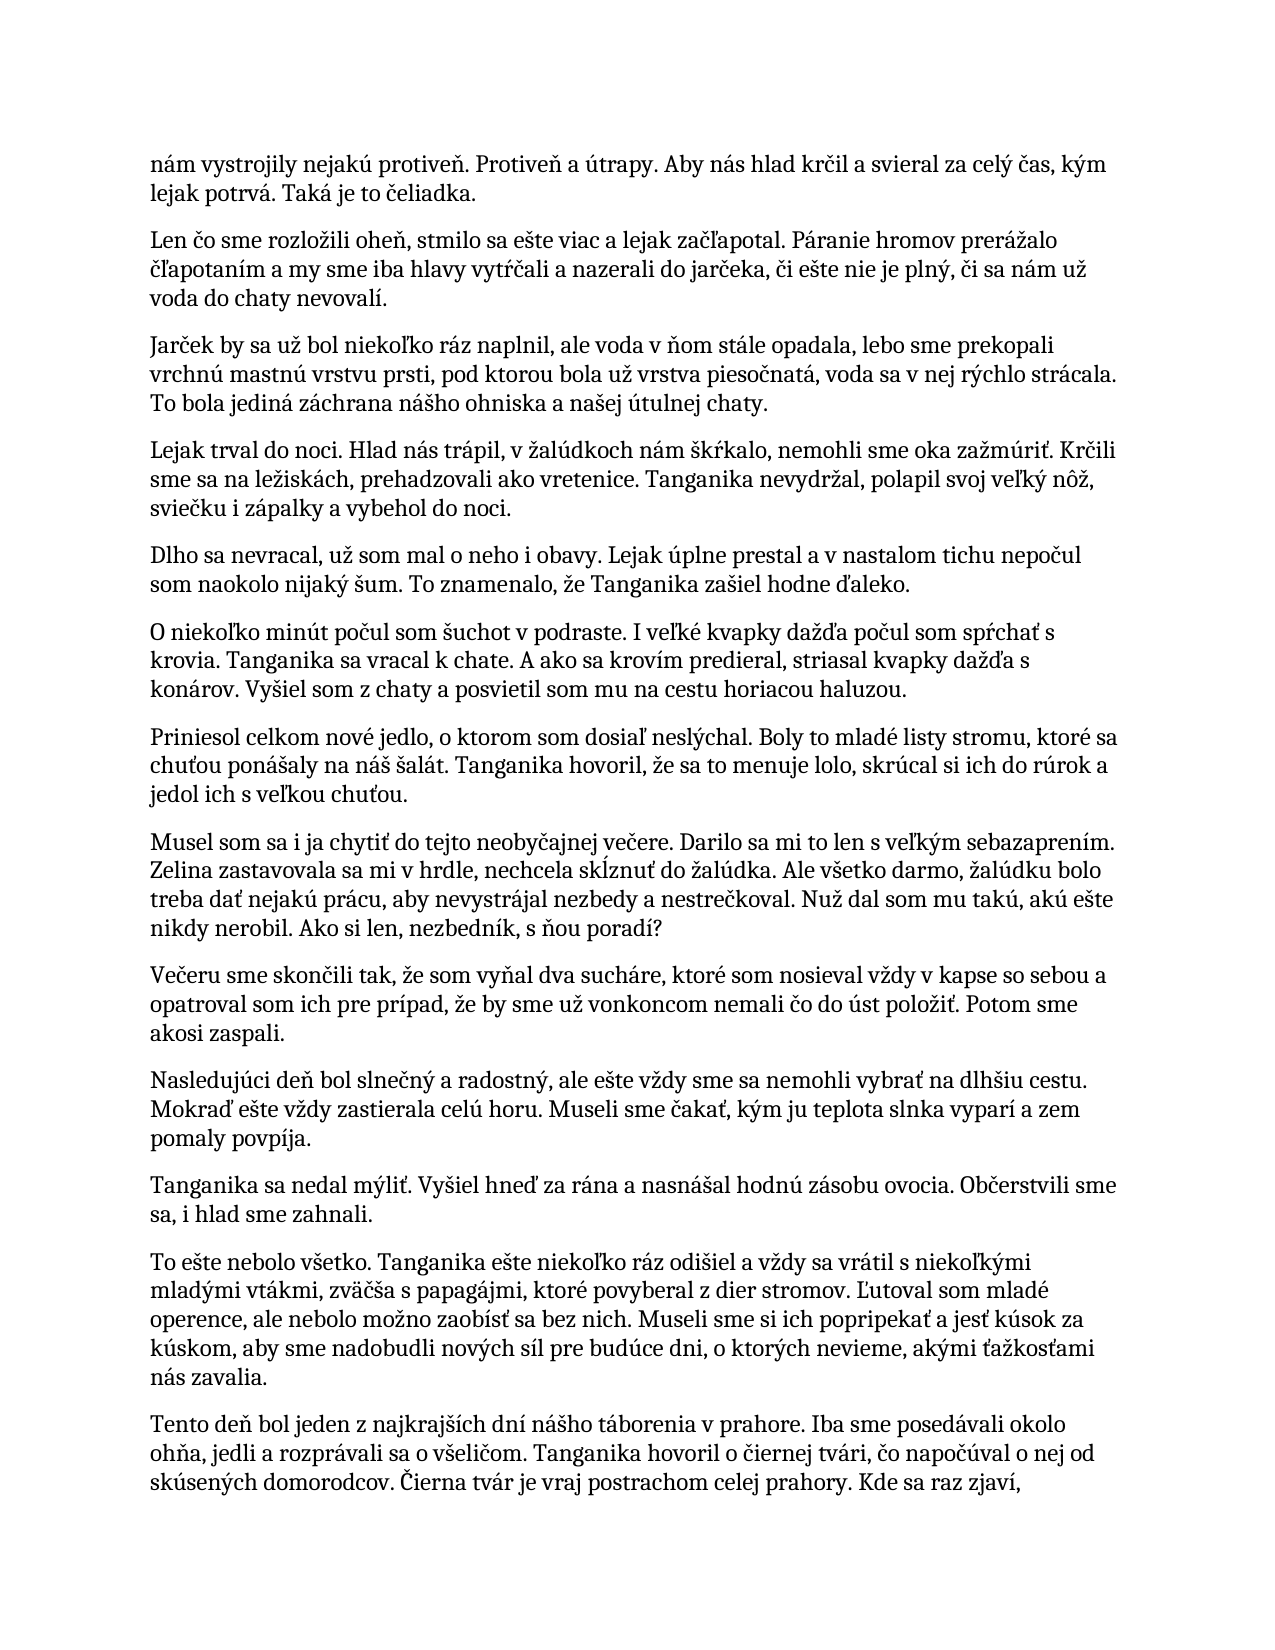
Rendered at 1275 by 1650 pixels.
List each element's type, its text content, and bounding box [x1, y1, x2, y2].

text Nasledujúci deň bol slnečný a radostný, ale ešte vždy sme sa nemohli vybrať na dlhšiu cestu. Mokraď ešte vždy zastierala celú horu. Museli sme čakať, kým ju teplota slnka vyparí a zem pomaly povpíja. [150, 1066, 1125, 1152]
text Len čo sme rozložili oheň, stmilo sa ešte viac a lejak začľapotal. Páranie hromov prerážalo čľapotaním a my sme iba hlavy vytŕčali a nazerali do jarčeka, či ešte nie je plný, či sa nám už voda do chaty nevovalí. [150, 226, 1125, 312]
text Musel som sa i ja chytiť do tejto neobyčajnej večere. Darilo sa mi to len s veľkým sebazaprením. Zelina zastavovala sa mi v hrdle, nechcela skĺznuť do žalúdka. Ale všetko darmo, žalúdku bolo treba dať nejakú prácu, aby nevystrájal nezbedy a nestrečkoval. Nuž dal som mu takú, akú ešte nikdy nerobil. Ako si len, nezbedník, s ňou poradí? [150, 827, 1125, 942]
text Tanganika sa nedal mýliť. Vyšiel hneď za rána a nasnášal hodnú zásobu ovocia. Občerstvili sme sa, i hlad sme zahnali. [150, 1171, 1125, 1229]
text Večeru sme skončili tak, že som vyňal dva sucháre, ktoré som nosieval vždy v kapse so sebou a opatroval som ich pre prípad, že by sme už vonkoncom nemali čo do úst položiť. Potom sme akosi zaspali. [150, 961, 1125, 1047]
text To ešte nebolo všetko. Tanganika ešte niekoľko ráz odišiel a vždy sa vrátil s niekoľkými mladými vtákmi, zväčša s papagájmi, ktoré povyberal z dier stromov. Ľutoval som mladé operence, ale nebolo možno zaobísť sa bez nich. Museli sme si ich popripekať a jesť kúsok za kúskom, aby sme nadobudli nových síl pre budúce dni, o ktorých nevieme, akými ťažkosťami nás zavalia. [150, 1247, 1125, 1391]
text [150, 1410, 1125, 1496]
text O niekoľko minút počul som šuchot v podraste. I veľké kvapky dažďa počul som spŕchať s krovia. Tanganika sa vracal k chate. A ako sa krovím predieral, striasal kvapky dažďa s konárov. Vyšiel som z chaty a posvietil som mu na cestu horiacou haluzou. [150, 617, 1125, 704]
text Lejak trval do noci. Hlad nás trápil, v žalúdkoch nám škŕkalo, nemohli sme oka zažmúriť. Krčili sme sa na ležiskách, prehadzovali ako vretenice. Tanganika nevydržal, polapil svoj veľký nôž, sviečku i zápalky a vybehol do noci. [150, 436, 1125, 522]
text Dlho sa nevracal, už som mal o neho i obavy. Lejak úplne prestal a v nastalom tichu nepočul som naokolo nijaký šum. To znamenalo, že Tanganika zašiel hodne ďaleko. [150, 541, 1125, 599]
text Jarček by sa už bol niekoľko ráz naplnil, ale voda v ňom stále opadala, lebo sme prekopali vrchnú mastnú vrstvu prsti, pod ktorou bola už vrstva piesočnatá, voda sa v nej rýchlo strácala. To bola jediná záchrana nášho ohniska a našej útulnej chaty. [150, 331, 1125, 417]
text Priniesol celkom nové jedlo, o ktorom som dosiaľ neslýchal. Boly to mladé listy stromu, ktoré sa chuťou ponášaly na náš šalát. Tanganika hovoril, že sa to menuje lolo, skrúcal si ich do rúrok a jedol ich s veľkou chuťou. [150, 722, 1125, 809]
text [150, 150, 1125, 207]
